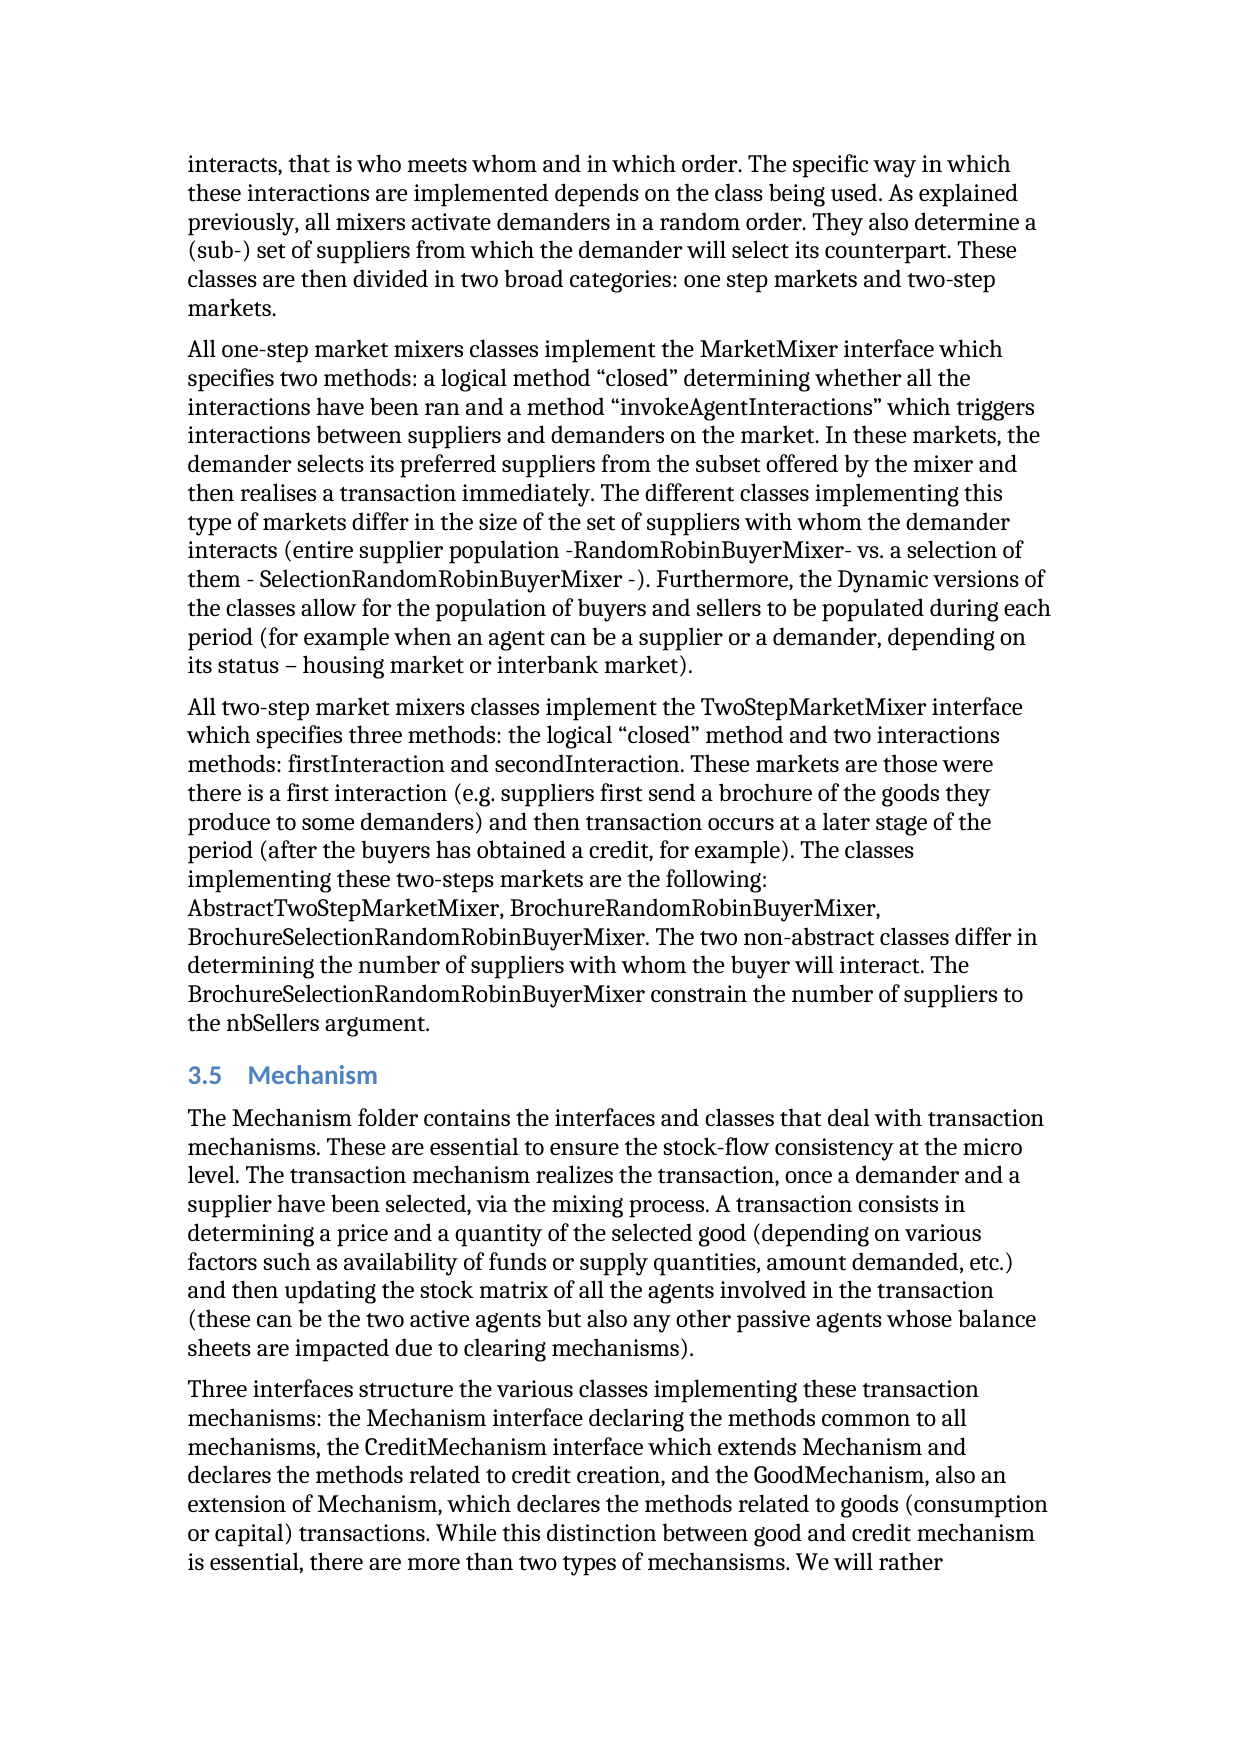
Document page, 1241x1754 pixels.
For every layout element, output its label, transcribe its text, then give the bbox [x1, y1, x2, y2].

subtitle Mechanism [187, 1058, 1053, 1091]
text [187, 150, 1053, 322]
text All one-step market mixers classes implement the MarketMixer interface which specifies two methods: a logical method “closed” determining whether all the interactions have been ran and a method “invokeAgentInteractions” which triggers interactions between suppliers and demanders on the market. In these markets, the demander selects its preferred suppliers from the subset offered by the mixer and then realises a transaction immediately. The different classes implementing this type of markets differ in the size of the set of suppliers with whom the demander interacts (entire supplier population -RandomRobinBuyerMixer- vs. a selection of them - SelectionRandomRobinBuyerMixer -). Furthermore, the Dynamic versions of the classes allow for the population of buyers and sellers to be populated during each period (for example when an agent can be a supplier or a demander, depending on its status – housing market or interbank market). [187, 335, 1053, 680]
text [187, 1375, 1053, 1576]
text The Mechanism folder contains the interfaces and classes that deal with transaction mechanisms. These are essential to ensure the stock-flow consistency at the micro level. The transaction mechanism realizes the transaction, once a demander and a supplier have been selected, via the mixing process. A transaction consists in determining a price and a quantity of the selected good (depending on various factors such as availability of funds or supply quantities, amount demanded, etc.) and then updating the stock matrix of all the agents involved in the transaction (these can be the two active agents but also any other passive agents whose balance sheets are impacted due to clearing mechanisms). [187, 1104, 1053, 1363]
text All two-step market mixers classes implement the TwoStepMarketMixer interface which specifies three methods: the logical “closed” method and two interactions methods: firstInteraction and secondInteraction. These markets are those were there is a first interaction (e.g. suppliers first send a brochure of the goods they produce to some demanders) and then transaction occurs at a later stage of the period (after the buyers has obtained a credit, for example). The classes implementing these two-steps markets are the following: AbstractTwoStepMarketMixer, BrochureRandomRobinBuyerMixer, BrochureSelectionRandomRobinBuyerMixer. The two non-abstract classes differ in determining the number of suppliers with whom the buyer will interact. The BrochureSelectionRandomRobinBuyerMixer constrain the number of suppliers to the nbSellers argument. [187, 692, 1053, 1037]
